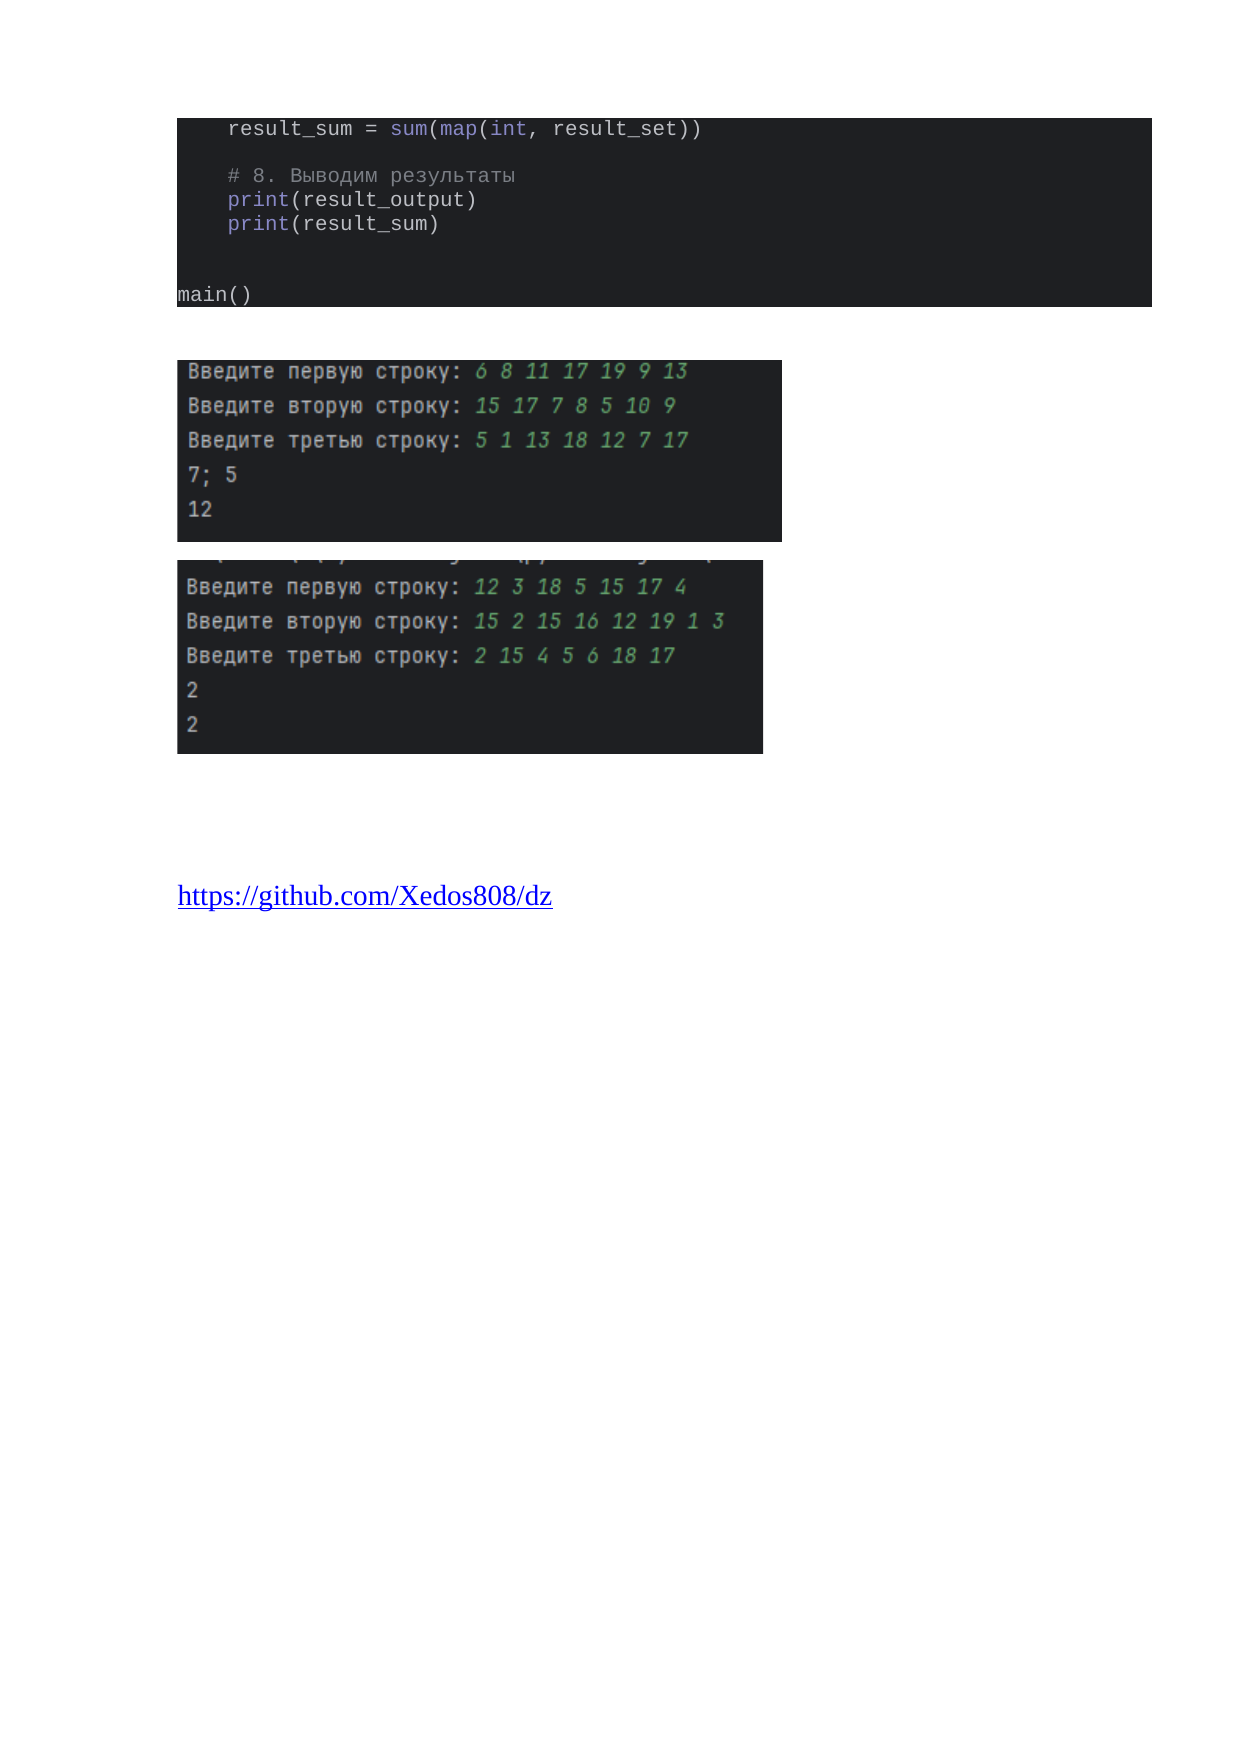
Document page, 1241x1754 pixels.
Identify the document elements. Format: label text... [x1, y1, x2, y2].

picture [177, 560, 764, 754]
picture [177, 360, 782, 542]
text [177, 118, 1152, 307]
text https://github.com/Xedos808/dz [177, 878, 1152, 912]
